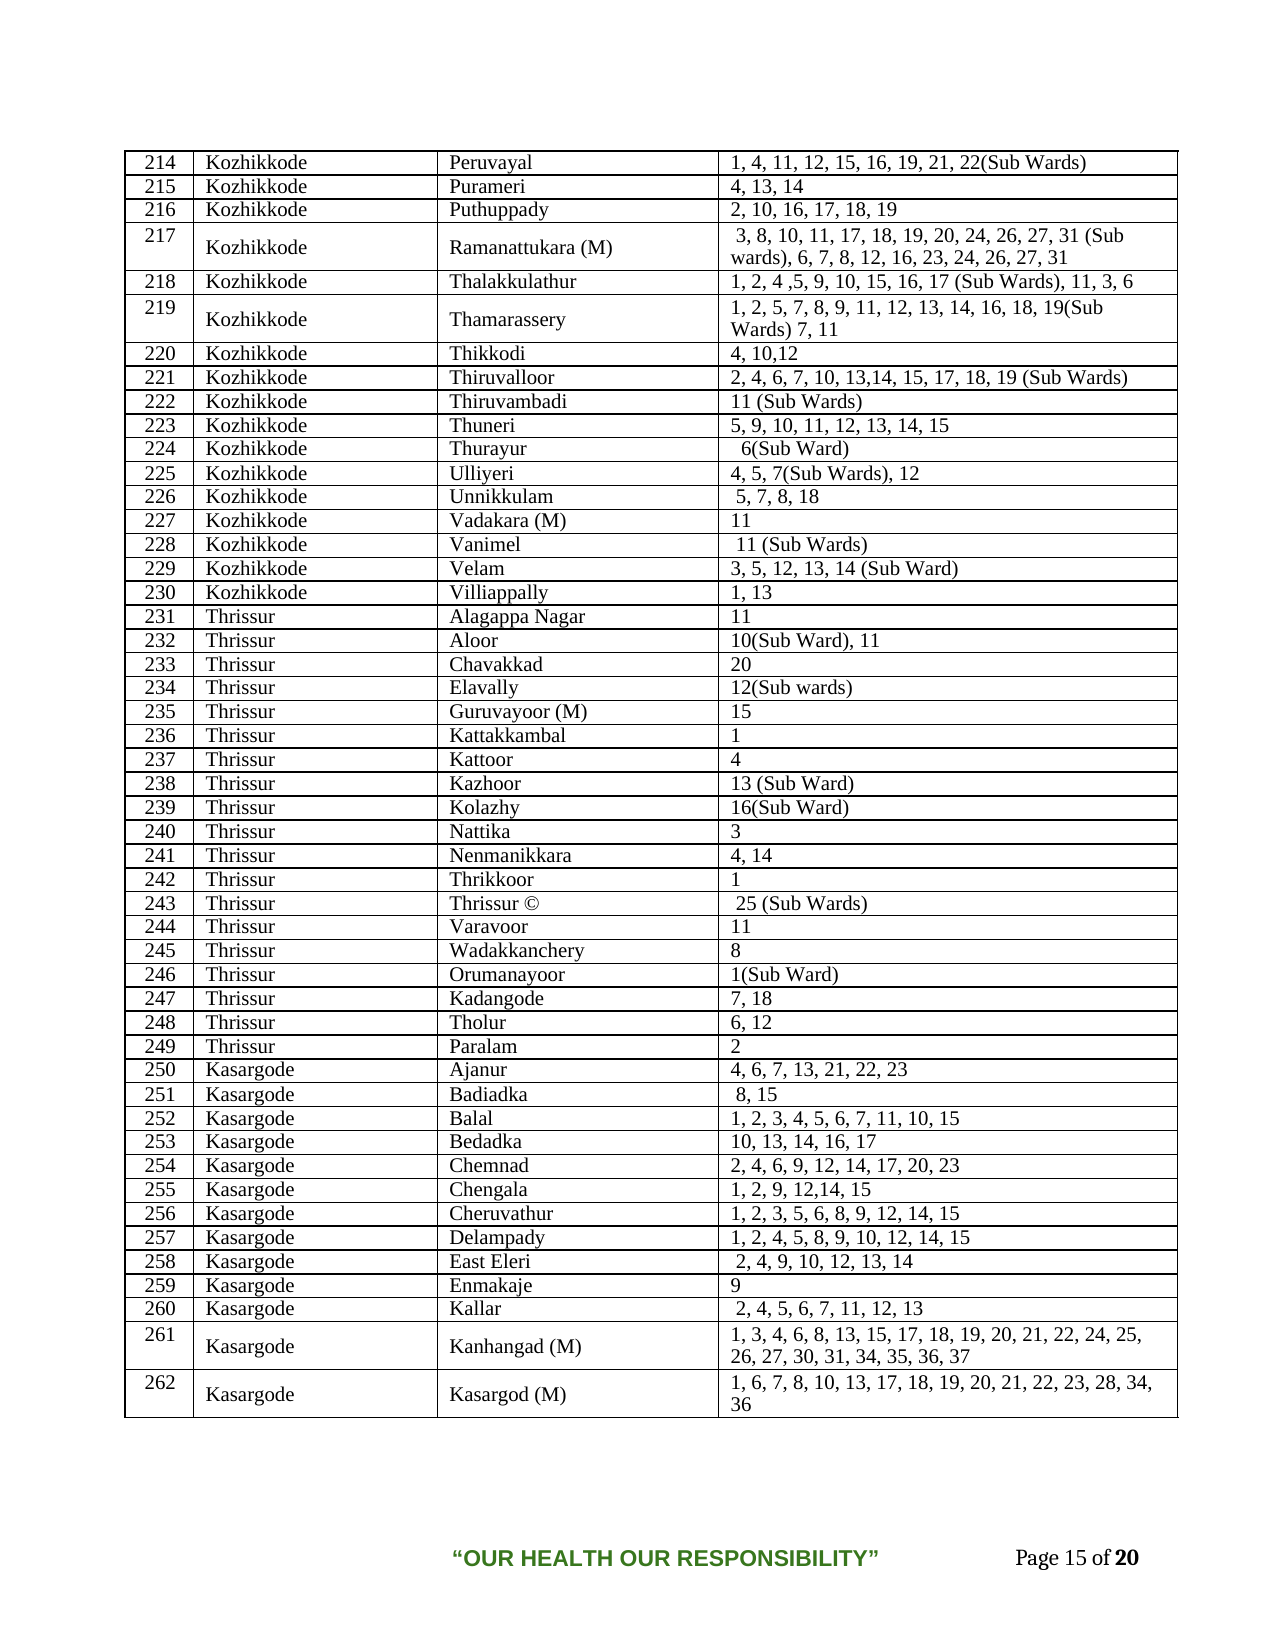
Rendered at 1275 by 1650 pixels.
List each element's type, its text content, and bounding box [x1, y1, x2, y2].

table_cell 241 [126, 845, 193, 867]
table_cell 9 [719, 1275, 1177, 1297]
table_cell 4, 13, 14 [719, 176, 1177, 198]
table_cell Thuneri [438, 415, 718, 437]
table_cell Kasargode [194, 1107, 437, 1130]
table_cell 257 [126, 1227, 193, 1249]
table_cell 1, 3, 4, 6, 8, 13, 15, 17, 18, 19, 20, 21, 22, 24, 25, 26, 27, 30, 31, 34, 35, 36, 37 [719, 1322, 1177, 1368]
table_cell Thrissur [194, 701, 437, 723]
table_cell 11 [719, 606, 1177, 628]
table_cell Nenmanikkara [438, 845, 718, 867]
table_cell 10(Sub Ward), 11 [719, 630, 1177, 652]
table_cell Kozhikkode [194, 438, 437, 461]
table_cell Thrissur [194, 916, 437, 938]
table_cell 262 [126, 1370, 193, 1416]
table_cell 5, 7, 8, 18 [719, 486, 1177, 509]
table_cell 219 [126, 295, 193, 341]
table_cell 218 [126, 271, 193, 293]
table_cell Delampady [438, 1227, 718, 1249]
table_cell 252 [126, 1107, 193, 1130]
table_cell 1, 6, 7, 8, 10, 13, 17, 18, 19, 20, 21, 22, 23, 28, 34, 36 [719, 1370, 1177, 1416]
table_cell 11 (Sub Wards) [719, 534, 1177, 556]
table_cell Kasargode [194, 1275, 437, 1297]
table_cell Nattika [438, 821, 718, 843]
table_cell Puthuppady [438, 200, 718, 222]
table_cell 2, 4, 5, 6, 7, 11, 12, 13 [719, 1298, 1177, 1321]
table_cell Thrissur [194, 749, 437, 771]
table_cell Balal [438, 1107, 718, 1130]
table_cell 242 [126, 869, 193, 891]
table_cell Thiruvalloor [438, 367, 718, 389]
table_header 1, 4, 11, 12, 15, 16, 19, 21, 22(Sub Wards) [719, 152, 1177, 174]
table_cell 7, 18 [719, 988, 1177, 1010]
table_cell 248 [126, 1012, 193, 1034]
table_cell Kozhikkode [194, 486, 437, 509]
table_header Kozhikkode [194, 152, 437, 174]
table_cell Kasargode [194, 1227, 437, 1249]
table_cell 25 (Sub Wards) [719, 892, 1177, 915]
table_cell 250 [126, 1060, 193, 1082]
table_cell Bedadka [438, 1131, 718, 1153]
table_cell Kozhikkode [194, 271, 437, 293]
table_cell Kanhangad (M) [438, 1322, 718, 1368]
table_cell Kozhikkode [194, 462, 437, 485]
table_cell Kazhoor [438, 773, 718, 795]
table_cell 8, 15 [719, 1083, 1177, 1106]
table_cell Kadangode [438, 988, 718, 1010]
table_cell 1(Sub Ward) [719, 964, 1177, 986]
table_cell 217 [126, 223, 193, 269]
table_cell Thrissur [194, 773, 437, 795]
table_cell Kasargode [194, 1155, 437, 1177]
table_cell Kozhikkode [194, 391, 437, 413]
table_cell Kozhikkode [194, 295, 437, 341]
table_cell Thamarassery [438, 295, 718, 341]
table_cell 4 [719, 749, 1177, 771]
table_cell 12(Sub wards) [719, 677, 1177, 699]
table_cell Thrissur [194, 677, 437, 699]
table_cell 1, 2, 4 ,5, 9, 10, 15, 16, 17 (Sub Wards), 11, 3, 6 [719, 271, 1177, 293]
table_cell 251 [126, 1083, 193, 1106]
table_cell 11 (Sub Wards) [719, 391, 1177, 413]
table_cell Kasargode [194, 1370, 437, 1416]
table_cell Thrissur [194, 606, 437, 628]
table_cell Thalakkulathur [438, 271, 718, 293]
table_header Peruvayal [438, 152, 718, 174]
table_cell 234 [126, 677, 193, 699]
table_cell 4, 6, 7, 13, 21, 22, 23 [719, 1060, 1177, 1082]
table_cell Thrissur [194, 653, 437, 676]
table_cell 233 [126, 653, 193, 676]
table_cell 225 [126, 462, 193, 485]
table_cell Guruvayoor (M) [438, 701, 718, 723]
table_cell Kozhikkode [194, 200, 437, 222]
table_cell Thrissur [194, 821, 437, 843]
table_cell Kasargode [194, 1083, 437, 1106]
table_cell 255 [126, 1179, 193, 1201]
table_cell 236 [126, 725, 193, 747]
table_cell Kolazhy [438, 797, 718, 819]
table_cell Chengala [438, 1179, 718, 1201]
table_cell Badiadka [438, 1083, 718, 1106]
table_cell Thrissur [194, 1012, 437, 1034]
table_cell 229 [126, 558, 193, 580]
table_cell 1, 2, 4, 5, 8, 9, 10, 12, 14, 15 [719, 1227, 1177, 1249]
table_cell 223 [126, 415, 193, 437]
table_cell Thrissur [194, 892, 437, 915]
table_cell 253 [126, 1131, 193, 1153]
table_cell Kallar [438, 1298, 718, 1321]
table_cell Enmakaje [438, 1275, 718, 1297]
table_cell Wadakkanchery [438, 940, 718, 962]
table_cell Thrissur [194, 964, 437, 986]
table_cell 249 [126, 1036, 193, 1058]
table_cell Kozhikkode [194, 176, 437, 198]
table_header 214 [126, 152, 193, 174]
table_cell Vadakara (M) [438, 510, 718, 533]
table_cell 20 [719, 653, 1177, 676]
table_cell 235 [126, 701, 193, 723]
table_cell 5, 9, 10, 11, 12, 13, 14, 15 [719, 415, 1177, 437]
table_cell Kattakkambal [438, 725, 718, 747]
table_cell Kozhikkode [194, 343, 437, 365]
table_cell 240 [126, 821, 193, 843]
table_cell 260 [126, 1298, 193, 1321]
table_cell 2, 4, 6, 9, 12, 14, 17, 20, 23 [719, 1155, 1177, 1177]
table_cell 1, 2, 3, 4, 5, 6, 7, 11, 10, 15 [719, 1107, 1177, 1130]
table_cell Kasargode [194, 1251, 437, 1273]
table_cell 238 [126, 773, 193, 795]
table_cell Chavakkad [438, 653, 718, 676]
table_cell 2 [719, 1036, 1177, 1058]
table_cell Kasargode [194, 1322, 437, 1368]
table_cell Thrissur [194, 725, 437, 747]
table_cell Kozhikkode [194, 510, 437, 533]
table_cell Kattoor [438, 749, 718, 771]
table_cell Thrissur [194, 845, 437, 867]
table_cell 243 [126, 892, 193, 915]
table_cell Kasargode [194, 1179, 437, 1201]
table_cell 1, 2, 3, 5, 6, 8, 9, 12, 14, 15 [719, 1203, 1177, 1225]
table_cell Velam [438, 558, 718, 580]
table_cell 2, 4, 6, 7, 10, 13,14, 15, 17, 18, 19 (Sub Wards) [719, 367, 1177, 389]
table_cell 6, 12 [719, 1012, 1177, 1034]
table_cell Thrissur [194, 1036, 437, 1058]
table_cell 230 [126, 582, 193, 604]
table_cell Kozhikkode [194, 534, 437, 556]
table_cell Kasargode [194, 1131, 437, 1153]
table_cell 220 [126, 343, 193, 365]
table_cell 247 [126, 988, 193, 1010]
table_cell 259 [126, 1275, 193, 1297]
table_cell Chemnad [438, 1155, 718, 1177]
table_cell Vanimel [438, 534, 718, 556]
table_cell Thrissur [194, 869, 437, 891]
table_cell Orumanayoor [438, 964, 718, 986]
table_cell 3, 8, 10, 11, 17, 18, 19, 20, 24, 26, 27, 31 (Sub wards), 6, 7, 8, 12, 16, 23, 24, 26, 27, 31 [719, 223, 1177, 269]
table_cell 239 [126, 797, 193, 819]
table_cell Thiruvambadi [438, 391, 718, 413]
table_cell Ajanur [438, 1060, 718, 1082]
table_cell Thurayur [438, 438, 718, 461]
table_cell Thrissur [194, 797, 437, 819]
table_cell Thikkodi [438, 343, 718, 365]
table_cell Kasargode [194, 1060, 437, 1082]
table_cell Villiappally [438, 582, 718, 604]
table_cell Kozhikkode [194, 223, 437, 269]
table_cell Alagappa Nagar [438, 606, 718, 628]
table_cell 226 [126, 486, 193, 509]
table_cell Varavoor [438, 916, 718, 938]
table_cell 237 [126, 749, 193, 771]
table_cell Tholur [438, 1012, 718, 1034]
table_cell Purameri [438, 176, 718, 198]
table_cell 245 [126, 940, 193, 962]
table_cell 15 [719, 701, 1177, 723]
table_cell Cheruvathur [438, 1203, 718, 1225]
table_cell 1, 2, 9, 12,14, 15 [719, 1179, 1177, 1201]
table_cell 1 [719, 725, 1177, 747]
table_cell Paralam [438, 1036, 718, 1058]
table_cell 261 [126, 1322, 193, 1368]
table_cell Thrissur © [438, 892, 718, 915]
table_cell Thrikkoor [438, 869, 718, 891]
table_cell 246 [126, 964, 193, 986]
table_cell 1, 13 [719, 582, 1177, 604]
table_cell 221 [126, 367, 193, 389]
table_cell Kasargod (M) [438, 1370, 718, 1416]
table_cell 216 [126, 200, 193, 222]
table_cell Kozhikkode [194, 582, 437, 604]
table_cell 228 [126, 534, 193, 556]
table_cell 1 [719, 869, 1177, 891]
table_cell 8 [719, 940, 1177, 962]
table_cell Thrissur [194, 988, 437, 1010]
table_cell Kozhikkode [194, 367, 437, 389]
table_cell 227 [126, 510, 193, 533]
table_cell 10, 13, 14, 16, 17 [719, 1131, 1177, 1153]
table_cell 4, 5, 7(Sub Wards), 12 [719, 462, 1177, 485]
table_cell 3, 5, 12, 13, 14 (Sub Ward) [719, 558, 1177, 580]
table_cell Unnikkulam [438, 486, 718, 509]
table_cell Ulliyeri [438, 462, 718, 485]
table_cell 254 [126, 1155, 193, 1177]
table_cell 3 [719, 821, 1177, 843]
table_cell Kozhikkode [194, 558, 437, 580]
table_cell Aloor [438, 630, 718, 652]
table_cell 11 [719, 510, 1177, 533]
table_cell Elavally [438, 677, 718, 699]
table_cell 231 [126, 606, 193, 628]
table_cell Thrissur [194, 940, 437, 962]
table_cell 13 (Sub Ward) [719, 773, 1177, 795]
table_cell Thrissur [194, 630, 437, 652]
table_cell 6(Sub Ward) [719, 438, 1177, 461]
table_cell Ramanattukara (M) [438, 223, 718, 269]
table_cell Kozhikkode [194, 415, 437, 437]
table_cell 4, 10,12 [719, 343, 1177, 365]
table_cell 2, 10, 16, 17, 18, 19 [719, 200, 1177, 222]
table_cell 258 [126, 1251, 193, 1273]
table_cell 11 [719, 916, 1177, 938]
table_cell 1, 2, 5, 7, 8, 9, 11, 12, 13, 14, 16, 18, 19(Sub Wards) 7, 11 [719, 295, 1177, 341]
table_cell 4, 14 [719, 845, 1177, 867]
table_cell 222 [126, 391, 193, 413]
table_cell 2, 4, 9, 10, 12, 13, 14 [719, 1251, 1177, 1273]
table_cell 16(Sub Ward) [719, 797, 1177, 819]
table_cell 224 [126, 438, 193, 461]
table_cell East Eleri [438, 1251, 718, 1273]
table_cell 256 [126, 1203, 193, 1225]
table_cell 232 [126, 630, 193, 652]
table_cell 244 [126, 916, 193, 938]
table_cell 215 [126, 176, 193, 198]
table_cell Kasargode [194, 1298, 437, 1321]
table_cell Kasargode [194, 1203, 437, 1225]
